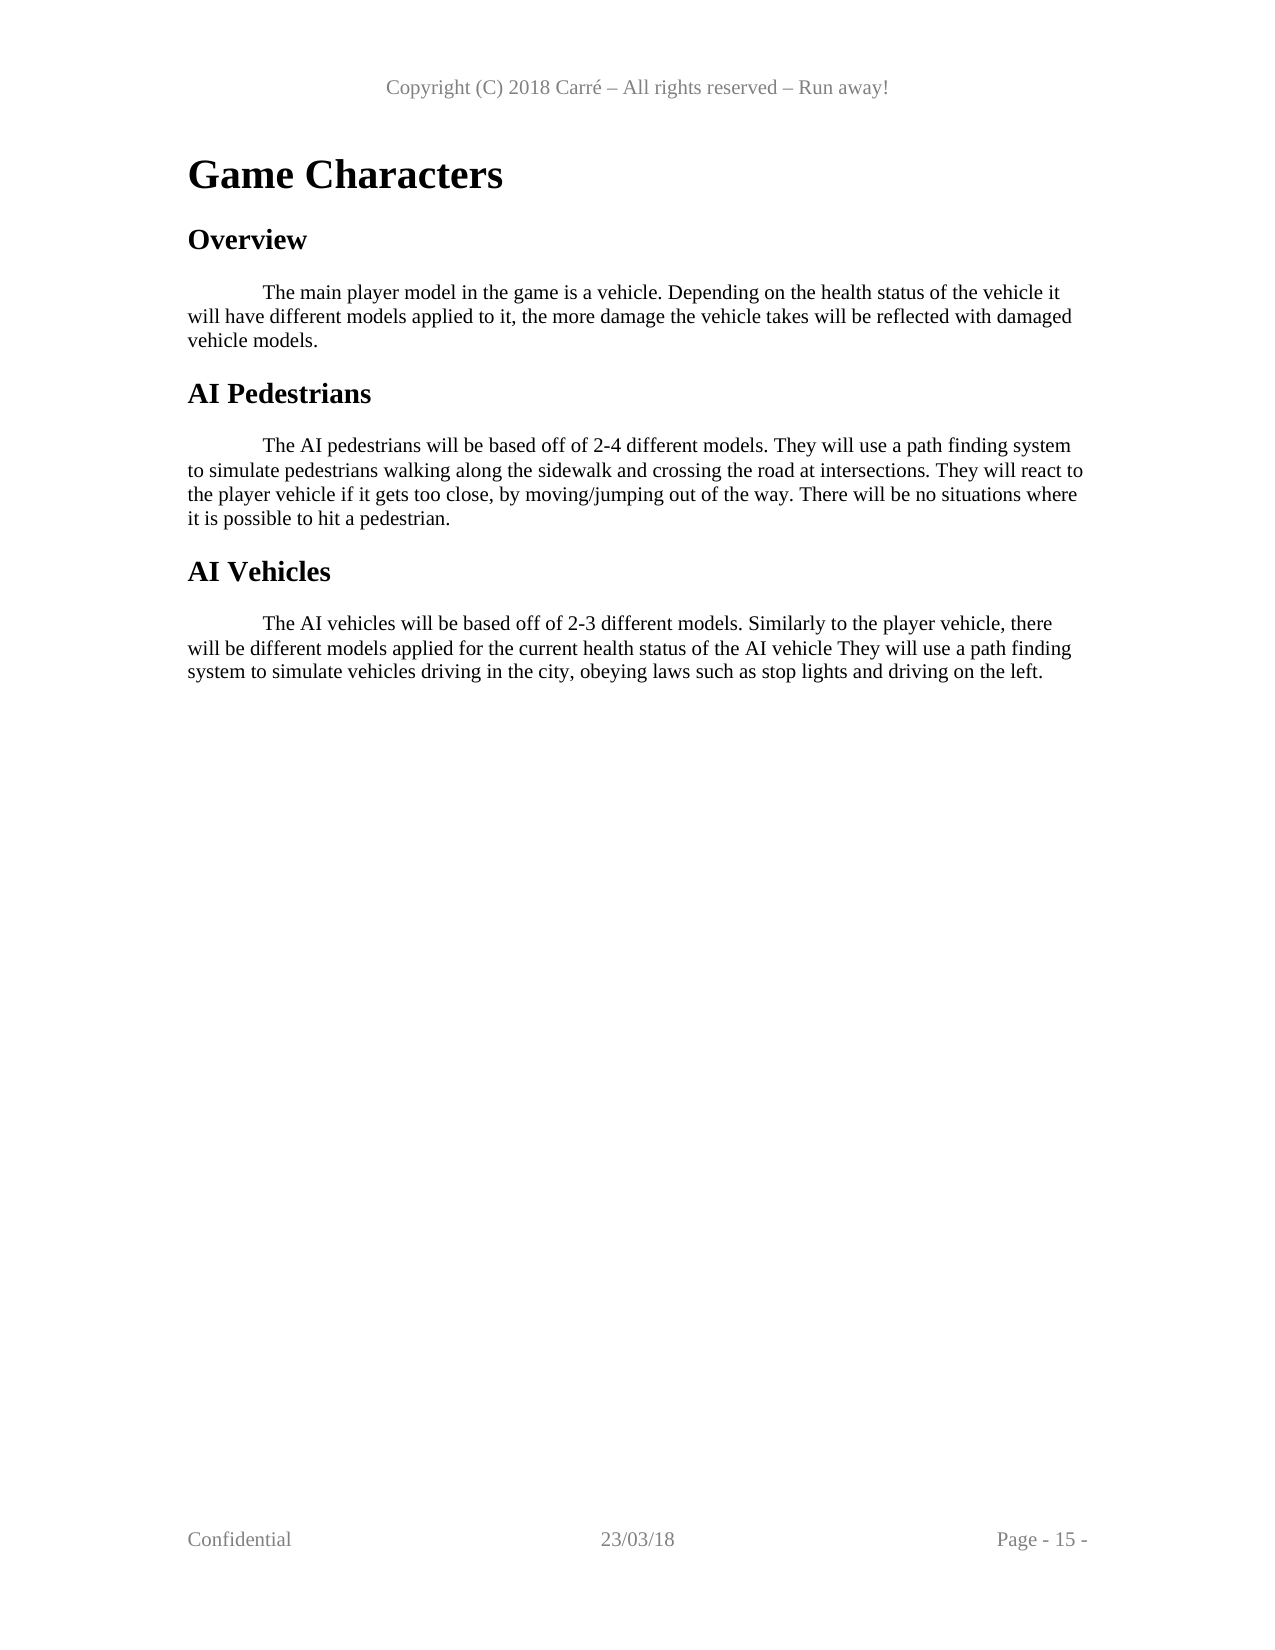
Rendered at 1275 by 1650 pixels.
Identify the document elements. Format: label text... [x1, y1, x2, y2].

text The AI pedestrians will be based off of 2-4 different models. They will use a path finding system to simulate pedestrians walking along the sidewalk and crossing the road at intersections. They will react to the player vehicle if it gets too close, by moving/jumping out of the way. There will be no situations where it is possible to hit a pedestrian. [187, 433, 1087, 530]
subtitle Overview [187, 222, 1087, 256]
subtitle AI Pedestrians [187, 376, 1087, 409]
text The main player model in the game is a vehicle. Depending on the health status of the vehicle it will have different models applied to it, the more damage the vehicle takes will be reflected with damaged vehicle models. [187, 279, 1087, 352]
subtitle AI Vehicles [187, 554, 1087, 587]
subtitle Game Characters [187, 150, 1087, 198]
text The AI vehicles will be based off of 2-3 different models. Similarly to the player vehicle, there will be different models applied for the current health status of the AI vehicle They will use a path finding system to simulate vehicles driving in the city, obeying laws such as stop lights and driving on the left. [187, 611, 1087, 683]
